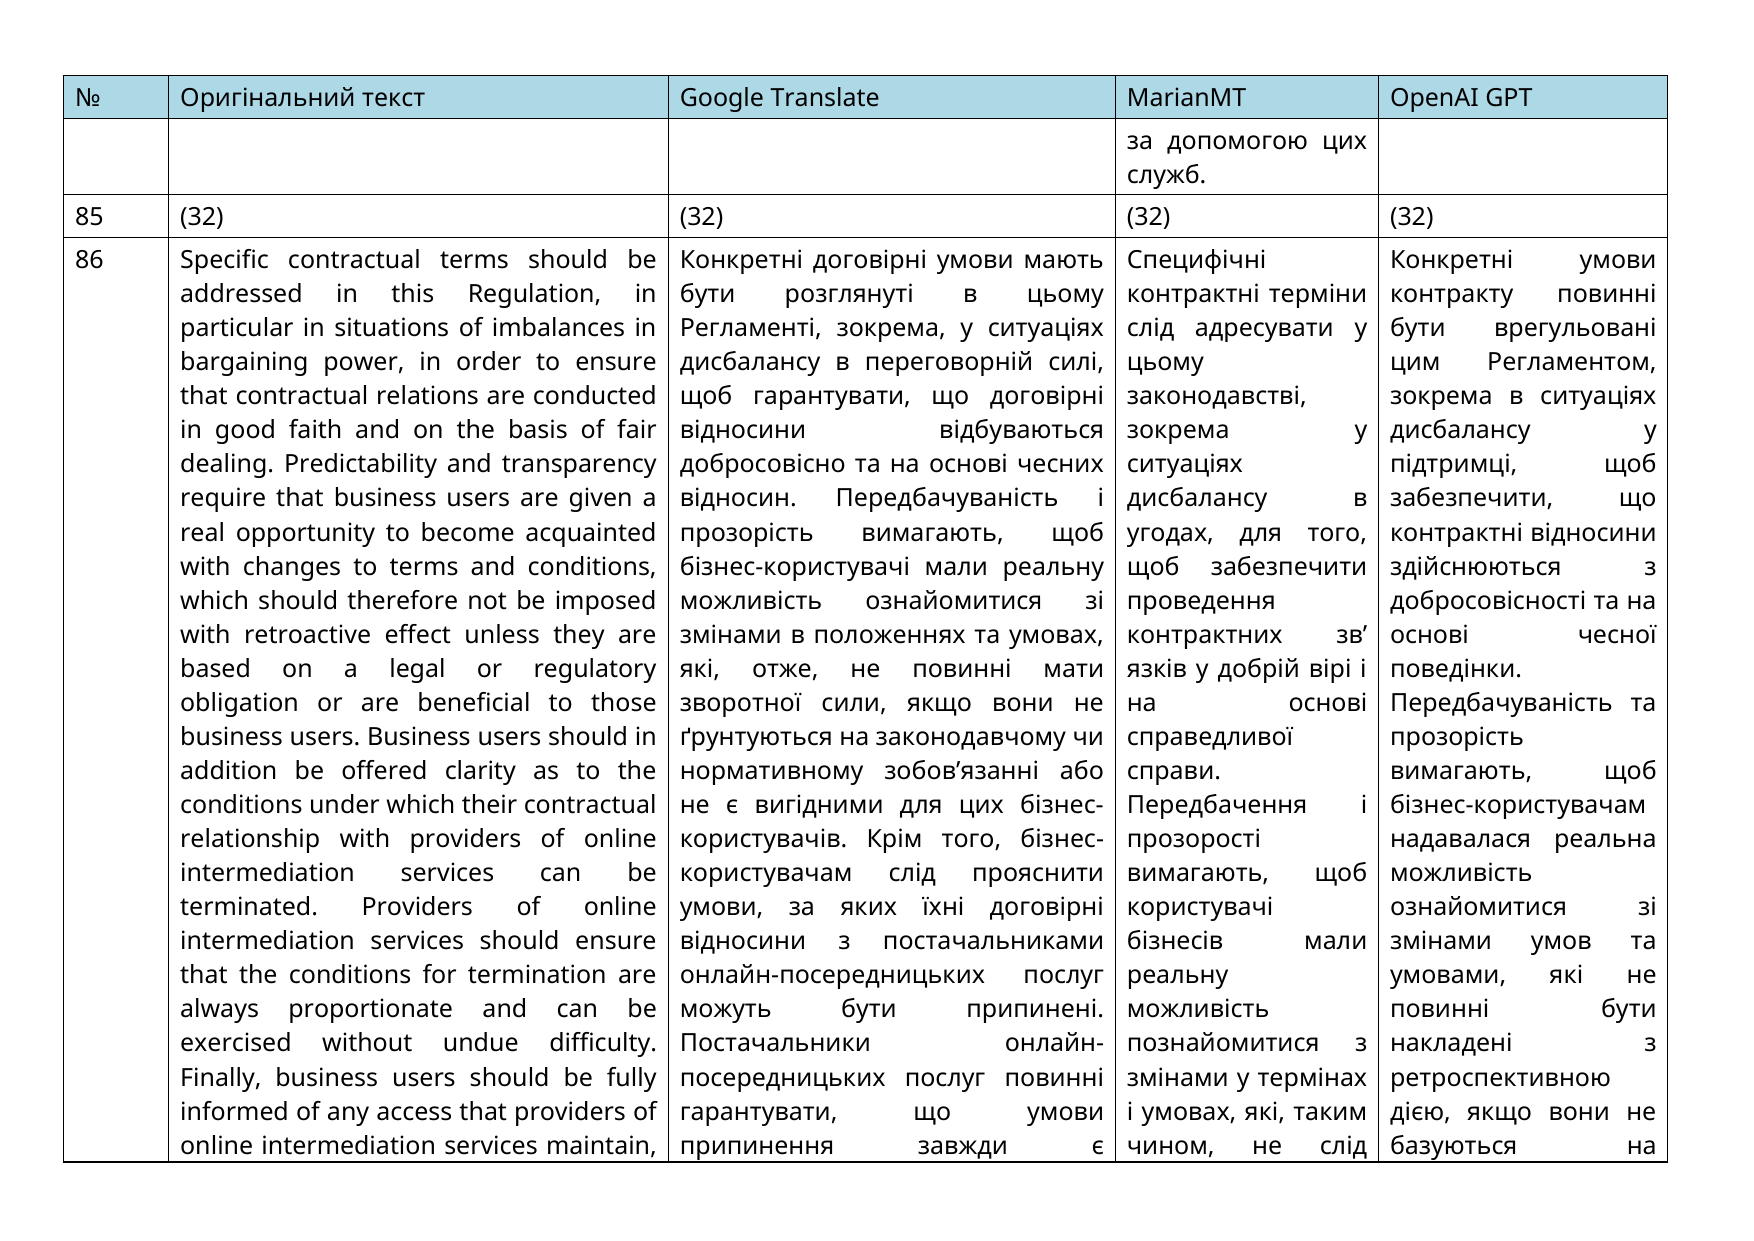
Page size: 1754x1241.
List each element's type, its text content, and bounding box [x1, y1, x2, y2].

table_header Оригінальний текст [169, 76, 668, 118]
table_header MarianMT [1116, 76, 1378, 118]
table_header Google Translate [669, 76, 1115, 118]
table_cell (32) [169, 195, 668, 237]
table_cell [669, 238, 1115, 1161]
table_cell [669, 119, 1115, 194]
table_cell 84 [64, 119, 168, 194]
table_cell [169, 119, 668, 194]
table_header OpenAI GPT [1379, 76, 1667, 118]
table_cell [1379, 119, 1667, 194]
table_cell (32) [1116, 195, 1378, 237]
table_header № [64, 76, 168, 118]
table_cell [1116, 119, 1378, 194]
table_cell 85 [64, 195, 168, 237]
table_cell 86 [64, 238, 168, 1161]
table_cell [1379, 238, 1667, 1161]
table_cell (32) [669, 195, 1115, 237]
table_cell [1116, 238, 1378, 1161]
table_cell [169, 238, 668, 1161]
table_cell (32) [1379, 195, 1667, 237]
